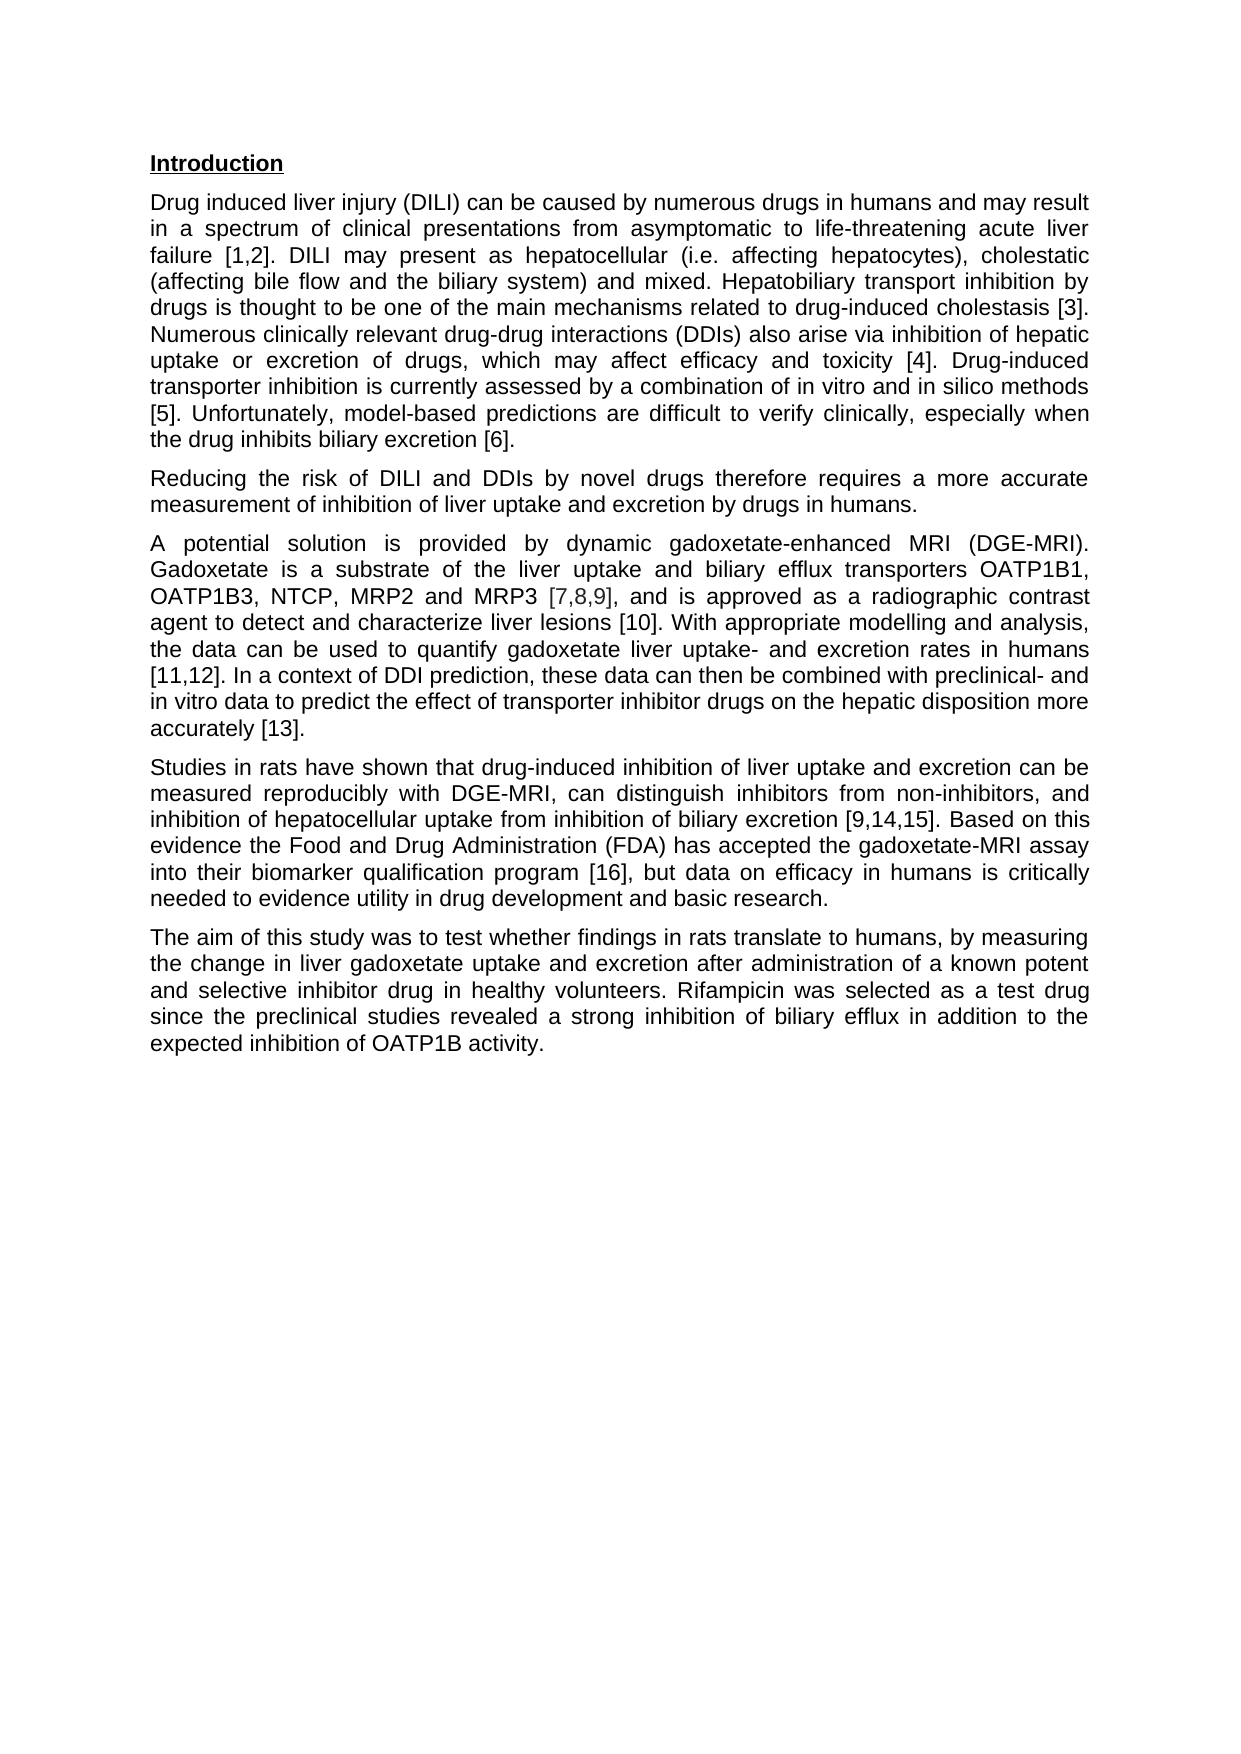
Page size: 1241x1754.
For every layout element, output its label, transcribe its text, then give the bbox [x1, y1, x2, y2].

text Studies in rats have shown that drug-induced inhibition of liver uptake and excretion can be measured reproducibly with DGE-MRI, can distinguish inhibitors from non-inhibitors, and inhibition of hepatocellular uptake from inhibition of biliary excretion [9,14,15]. Based on this evidence the Food and Drug Administration (FDA) has accepted the gadoxetate-MRI assay into their biomarker qualification program [16], but data on efficacy in humans is critically needed to evidence utility in drug development and basic research. [150, 806, 1090, 912]
text The aim of this study was to test whether findings in rats translate to humans, by measuring the change in liver gadoxetate uptake and excretion after administration of a known potent and selective inhibitor drug in healthy volunteers. Rifampicin was selected as a test drug since the preclinical studies revealed a strong inhibition of biliary efflux in addition to the expected inhibition of OATP1B activity. [150, 924, 1090, 1003]
text Drug induced liver injury (DILI) can be caused by numerous drugs in humans and may result in a spectrum of clinical presentations from asymptomatic to life-threatening acute liver failure [1,2]. DILI may present as hepatocellular (i.e. affecting hepatocytes), cholestatic (affecting bile flow and the biliary system) and mixed. Hepatobiliary transport inhibition by drugs is thought to be one of the main mechanisms related to drug-induced cholestasis [3]. Numerous clinically relevant drug-drug interactions (DDIs) also arise via inhibition of hepatic uptake or excretion of drugs, which may affect efficacy and toxicity [4]. Drug-induced transporter inhibition is currently assessed by a combination of in vitro and in silico methods [5]. Unfortunately, model-based predictions are difficult to verify clinically, especially when the drug inhibits biliary excretion [6]. [150, 189, 1090, 452]
text The aim of this study was to test whether findings in rats translate to humans, by measuring the change in liver gadoxetate uptake and excretion after administration of a known potent and selective inhibitor drug in healthy volunteers. Rifampicin was selected as a test drug since the preclinical studies revealed a strong inhibition of biliary efflux in addition to the expected inhibition of OATP1B activity. [150, 1029, 1090, 1056]
text Introduction [150, 150, 1090, 176]
text Reducing the risk of DILI and DDIs by novel drugs therefore requires a more accurate measurement of inhibition of liver uptake and excretion by drugs in humans. [150, 465, 1090, 518]
text A potential solution is provided by dynamic gadoxetate-enhanced MRI (DGE-MRI). Gadoxetate is a substrate of the liver uptake and biliary efflux transporters OATP1B1, OATP1B3, NTCP, MRP2 and MRP3 [7,8,9], and is approved as a radiographic contrast agent to detect and characterize liver lesions [10]. With appropriate modelling and analysis, the data can be used to quantify gadoxetate liver uptake- and excretion rates in humans [11,12]. In a context of DDI prediction, these data can then be combined with preclinical- and in vitro data to predict the effect of transporter inhibitor drugs on the hepatic disposition more accurately [13]. [150, 530, 1090, 741]
text Studies in rats have shown that drug-induced inhibition of liver uptake and excretion can be measured reproducibly with DGE-MRI, can distinguish inhibitors from non-inhibitors, and inhibition of hepatocellular uptake from inhibition of biliary excretion [9,14,15]. Based on this evidence the Food and Drug Administration (FDA) has accepted the gadoxetate-MRI assay into their biomarker qualification program [16], but data on efficacy in humans is critically needed to evidence utility in drug development and basic research. [150, 753, 1090, 806]
